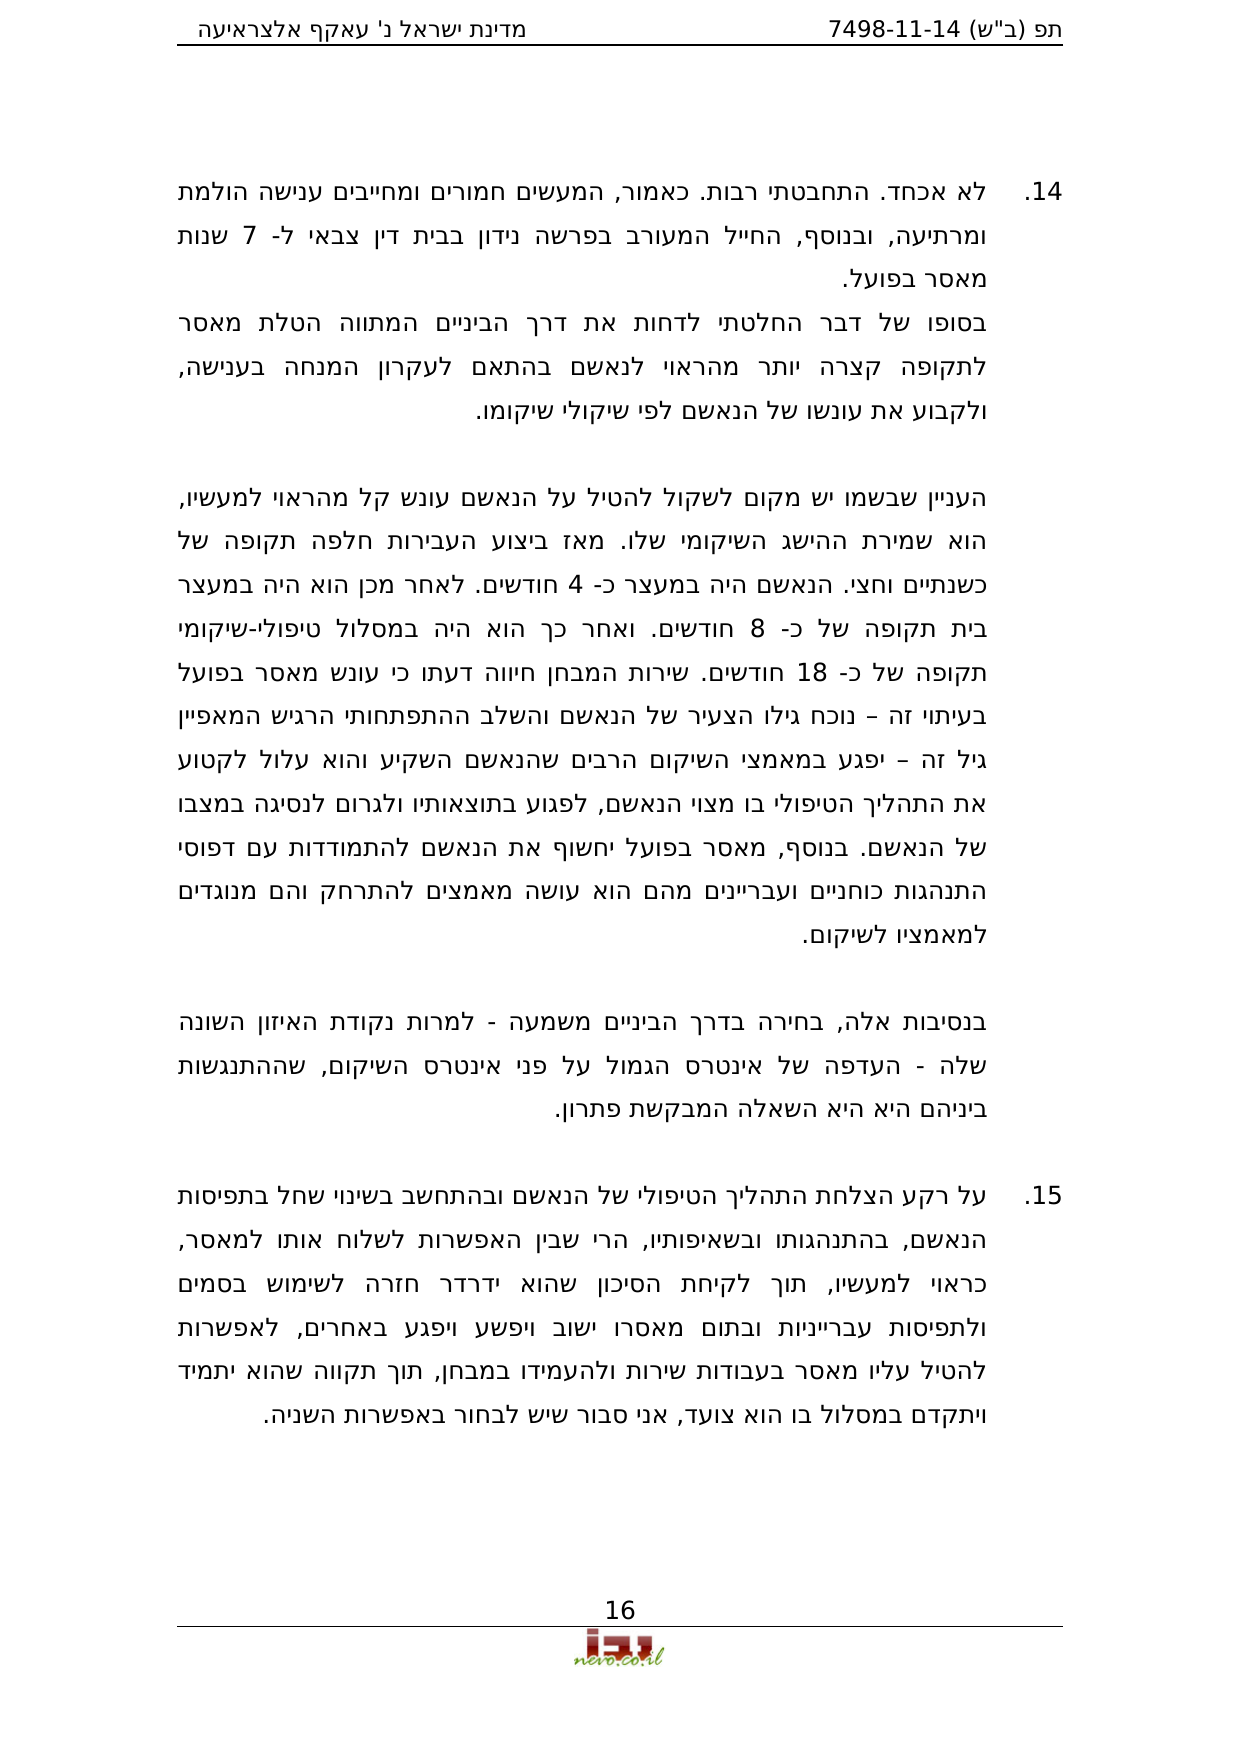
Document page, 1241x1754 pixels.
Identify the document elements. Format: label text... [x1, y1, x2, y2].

text העניין שבשמו יש מקום לשקול להטיל על הנאשם עונש קל מהראוי למעשיו, הוא שמירת ההישג השיקומי שלו. מאז ביצוע העבירות חלפה תקופה של כשנתיים וחצי. הנאשם היה במעצר כ- 4 חודשים. לאחר מכן הוא היה במעצר בית תקופה של כ- 8 חודשים. ואחר כך הוא היה במסלול טיפולי-שיקומי תקופה של כ- 18 חודשים. שירות המבחן חיווה דעתו כי עונש מאסר בפועל בעיתוי זה – נוכח גילו הצעיר של הנאשם והשלב ההתפתחותי הרגיש המאפיין גיל זה – יפגע במאמצי השיקום הרבים שהנאשם השקיע והוא עלול לקטוע את התהליך הטיפולי בו מצוי הנאשם, לפגוע בתוצאותיו ולגרום לנסיגה במצבו של הנאשם. בנוסף, מאסר בפועל יחשוף את הנאשם להתמודדות עם דפוסי התנהגות כוחניים ועבריינים מהם הוא עושה מאמצים להתרחק והם מנוגדים למאמציו לשיקום. [177, 483, 988, 949]
text 15. על רקע הצלחת התהליך הטיפולי של הנאשם ובהתחשב בשינוי שחל בתפיסות הנאשם, בהתנהגותו ובשאיפותיו, הרי שבין האפשרות לשלוח אותו למאסר, כראוי למעשיו, תוך לקיחת הסיכון שהוא ידרדר חזרה לשימוש בסמים ולתפיסות עברייניות ובתום מאסרו ישוב ויפשע ויפגע באחרים, לאפשרות להטיל עליו מאסר בעבודות שירות ולהעמידו במבחן, תוך תקווה שהוא יתמיד ויתקדם במסלול בו הוא צועד, אני סבור שיש לבחור באפשרות השניה. [177, 1182, 1063, 1429]
text בנסיבות אלה, בחירה בדרך הביניים משמעה - למרות נקודת האיזון השונה שלה - העדפה של אינטרס הגמול על פני אינטרס השיקום, שההתנגשות ביניהם היא היא השאלה המבקשת פתרון. [177, 1007, 988, 1124]
text 14. לא אכחד. התחבטתי רבות. כאמור, המעשים חמורים ומחייבים ענישה הולמת ומרתיעה, ובנוסף, החייל המעורב בפרשה נידון בבית דין צבאי ל- 7 שנות מאסר בפועל. [177, 177, 1063, 294]
text בסופו של דבר החלטתי לדחות את דרך הביניים המתווה הטלת מאסר לתקופה קצרה יותר מהראוי לנאשם בהתאם לעקרון המנחה בענישה, ולקבוע את עונשו של הנאשם לפי שיקולי שיקומו. [177, 308, 988, 425]
picture [574, 1628, 666, 1667]
